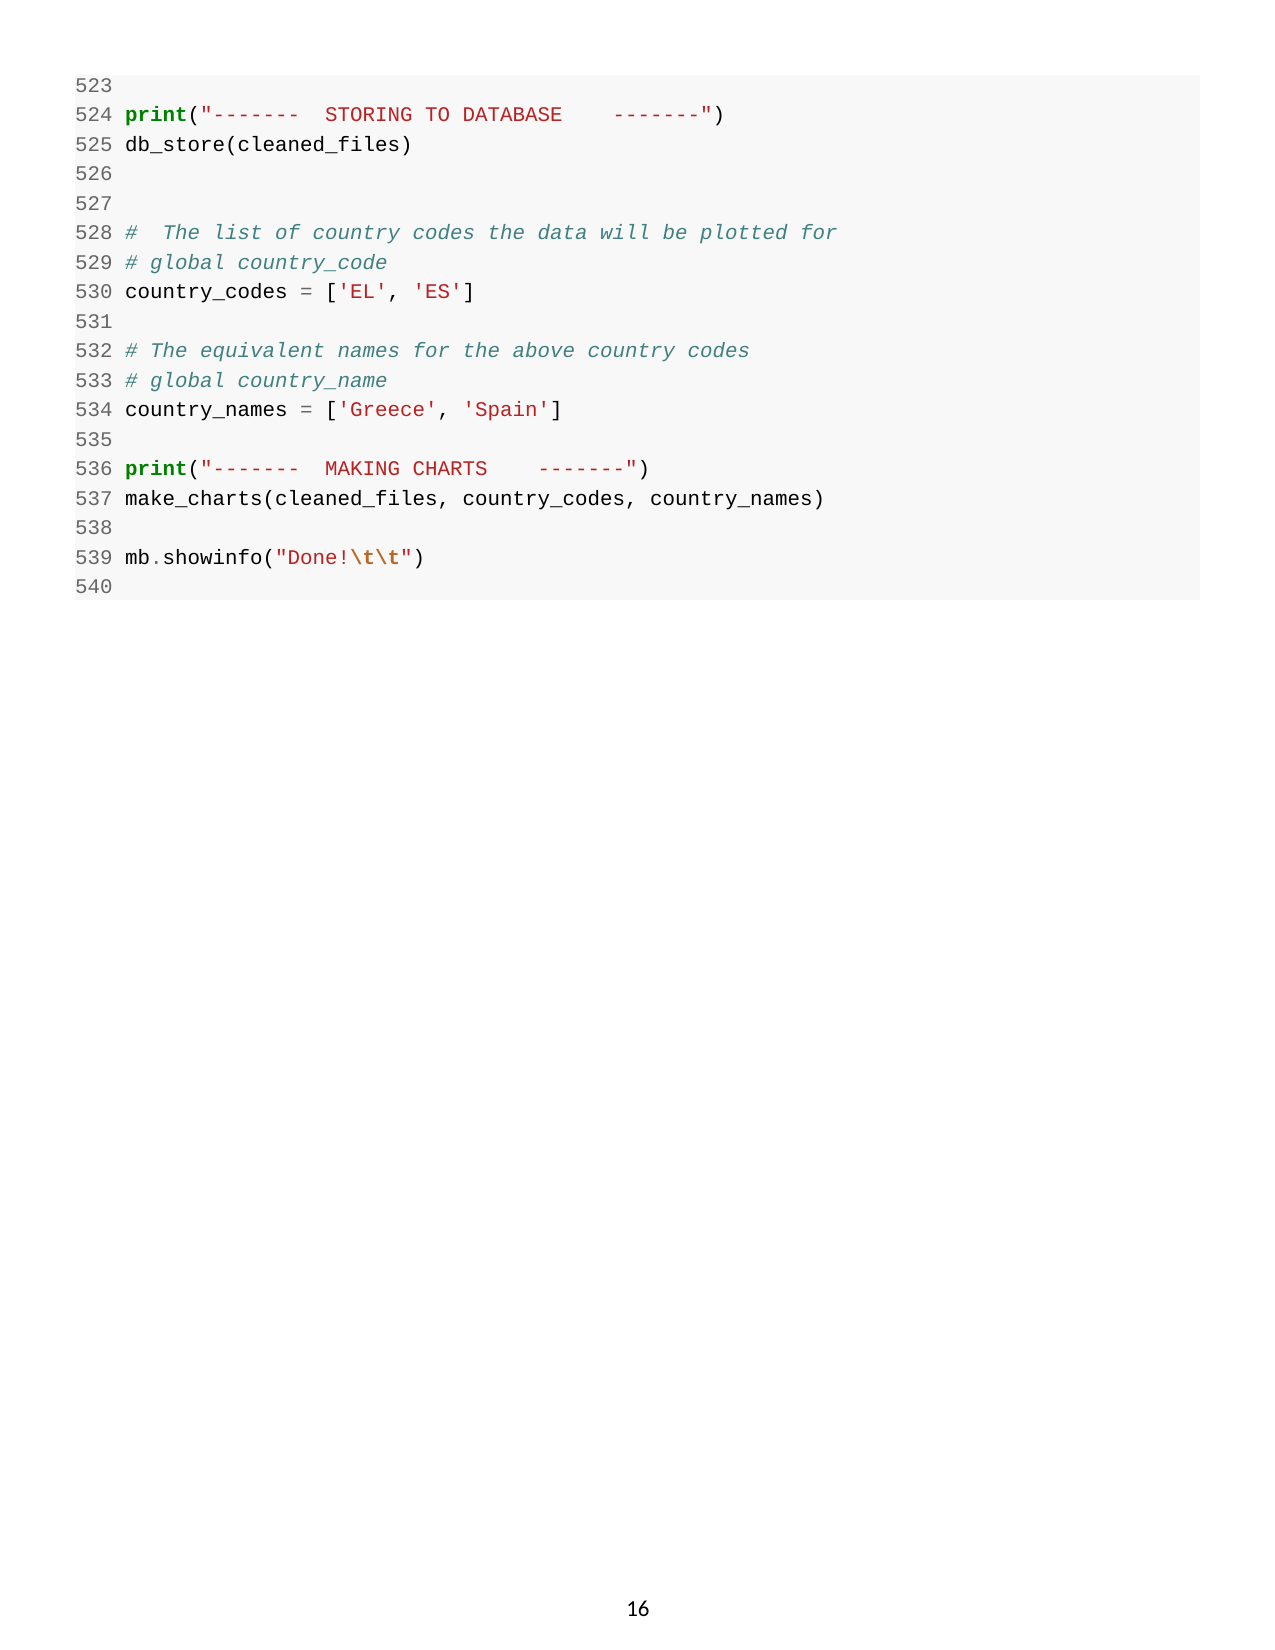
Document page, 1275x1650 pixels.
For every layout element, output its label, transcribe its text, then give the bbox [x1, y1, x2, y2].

text 534 country_names = ['Greece', 'Spain'] [75, 399, 1200, 423]
text 527 [75, 193, 1200, 217]
text 530 country_codes = ['EL', 'ES'] [75, 281, 1200, 305]
text 533 # global country_name [75, 370, 1200, 393]
text 538 [75, 517, 1200, 541]
text 525 db_store(cleaned_files) [75, 134, 1200, 158]
text 536 print("------- MAKING CHARTS -------") [75, 458, 1200, 482]
text 537 make_charts(cleaned_files, country_codes, country_names) [75, 488, 1200, 511]
text 524 print("------- STORING TO DATABASE -------") [75, 104, 1200, 128]
text 539 mb.showinfo("Done!\t\t") [75, 547, 1200, 570]
text 528 # The list of country codes the data will be plotted for [75, 222, 1200, 246]
text 526 [75, 163, 1200, 187]
text 531 [75, 311, 1200, 334]
text 535 [75, 429, 1200, 452]
text 532 # The equivalent names for the above country codes [75, 340, 1200, 364]
text 529 # global country_code [75, 252, 1200, 276]
text 540 [75, 576, 1200, 600]
text 523 [75, 75, 1200, 99]
